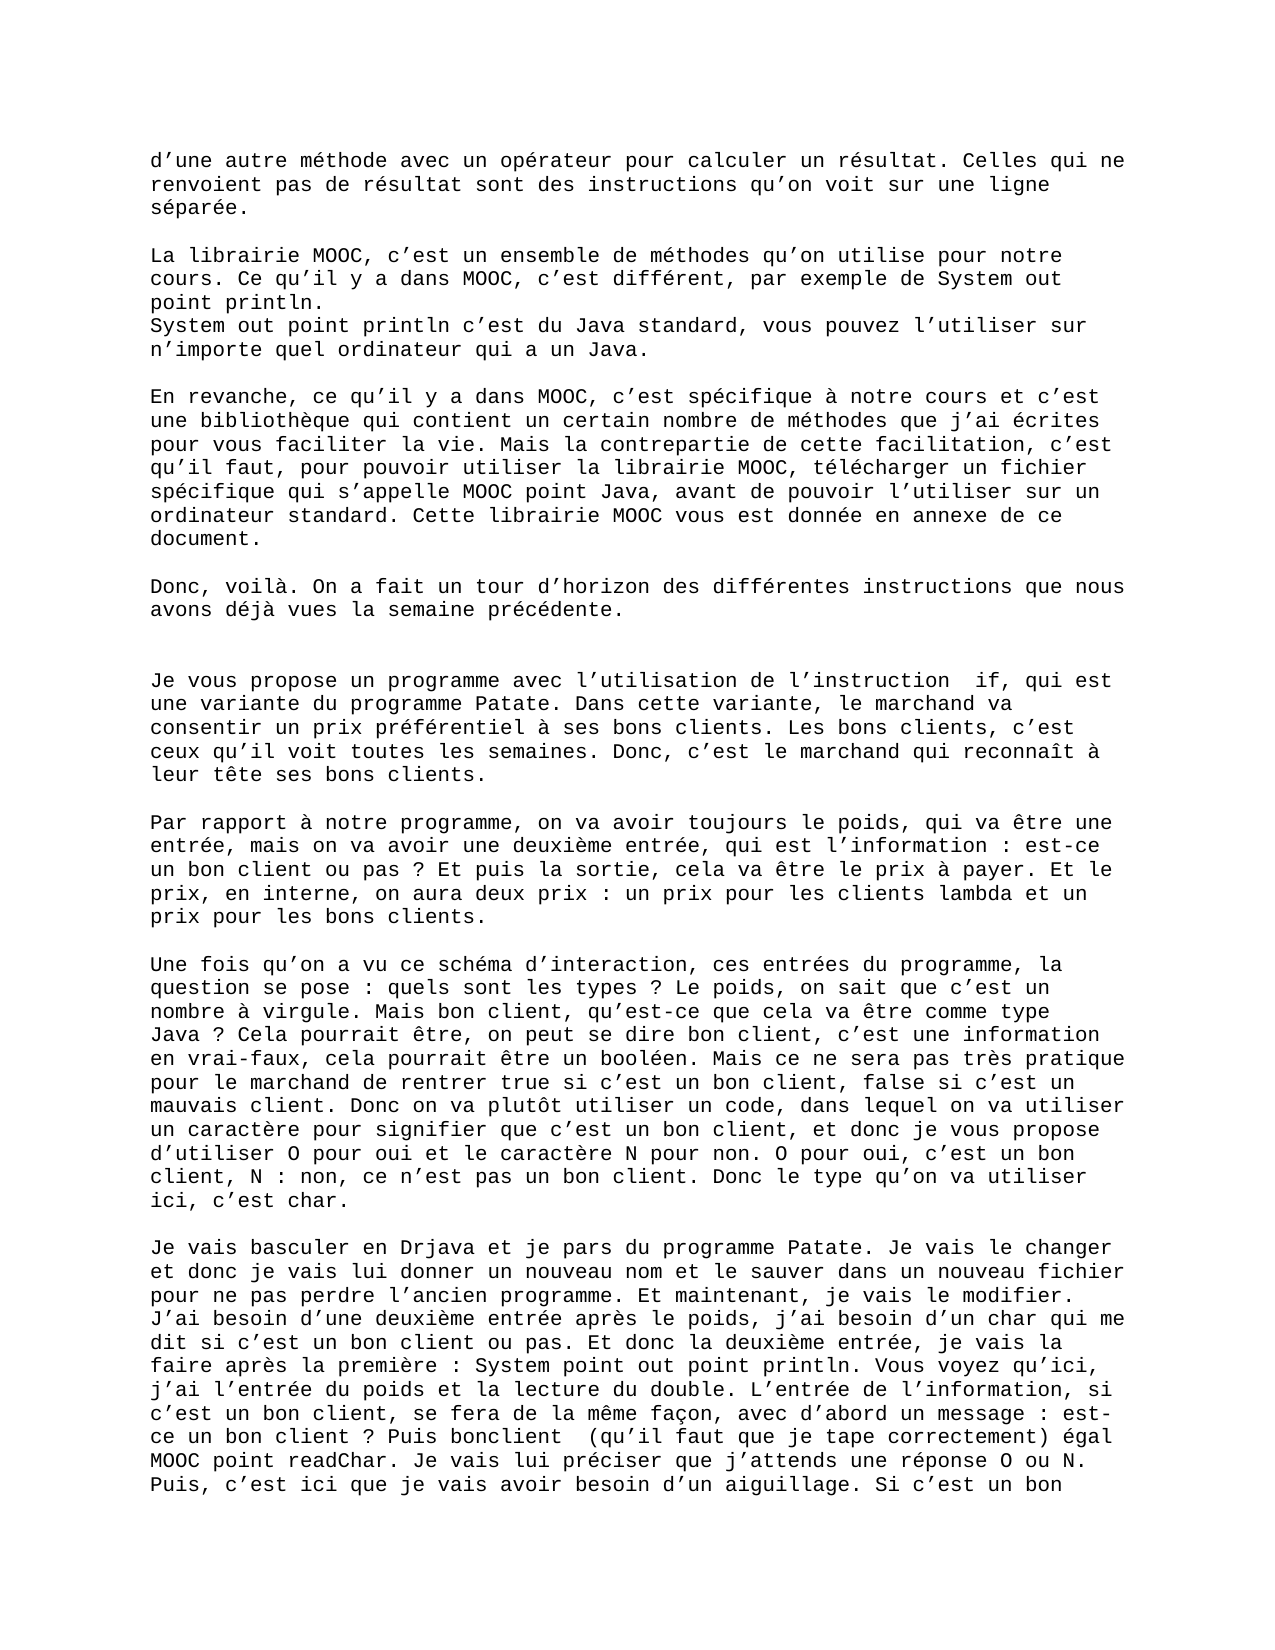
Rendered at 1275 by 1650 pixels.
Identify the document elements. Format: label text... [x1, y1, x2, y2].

text La librairie MOOC, c’est un ensemble de méthodes qu’on utilise pour notre cours. Ce qu’il y a dans MOOC, c’est différent, par exemple de System out point println. [150, 244, 1125, 316]
text Par rapport à notre programme, on va avoir toujours le poids, qui va être une entrée, mais on va avoir une deuxième entrée, qui est l’information : est-ce un bon client ou pas ? Et puis la sortie, cela va être le prix à payer. Et le prix, en interne, on aura deux prix : un prix pour les clients lambda et un prix pour les bons clients. [150, 812, 1125, 930]
text Une fois qu’on a vu ce schéma d’interaction, ces entrées du programme, la question se pose : quels sont les types ? Le poids, on sait que c’est un nombre à virgule. Mais bon client, qu’est-ce que cela va être comme type Java ? Cela pourrait être, on peut se dire bon client, c’est une information en vrai-faux, cela pourrait être un booléen. Mais ce ne sera pas très pratique pour le marchand de rentrer true si c’est un bon client, false si c’est un mauvais client. Donc on va plutôt utiliser un code, dans lequel on va utiliser un caractère pour signifier que c’est un bon client, et donc je vous propose d’utiliser O pour oui et le caractère N pour non. O pour oui, c’est un bon client, N : non, ce n’est pas un bon client. Donc le type qu’on va utiliser ici, c’est char. [150, 953, 1125, 1214]
text Je vous propose un programme avec l’utilisation de l’instruction if, qui est une variante du programme Patate. Dans cette variante, le marchand va consentir un prix préférentiel à ses bons clients. Les bons clients, c’est ceux qu’il voit toutes les semaines. Donc, c’est le marchand qui reconnaît à leur tête ses bons clients. [150, 670, 1125, 788]
text System out point println c’est du Java standard, vous pouvez l’utiliser sur n’importe quel ordinateur qui a un Java. [150, 316, 1125, 363]
text Donc, voilà. On a fait un tour d’horizon des différentes instructions que nous avons déjà vues la semaine précédente. [150, 576, 1125, 623]
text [150, 150, 1125, 221]
text En revanche, ce qu’il y a dans MOOC, c’est spécifique à notre cours et c’est une bibliothèque qui contient un certain nombre de méthodes que j’ai écrites pour vous faciliter la vie. Mais la contrepartie de cette facilitation, c’est qu’il faut, pour pouvoir utiliser la librairie MOOC, télécharger un fichier spécifique qui s’appelle MOOC point Java, avant de pouvoir l’utiliser sur un ordinateur standard. Cette librairie MOOC vous est donnée en annexe de ce document. [150, 386, 1125, 552]
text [150, 1237, 1125, 1497]
